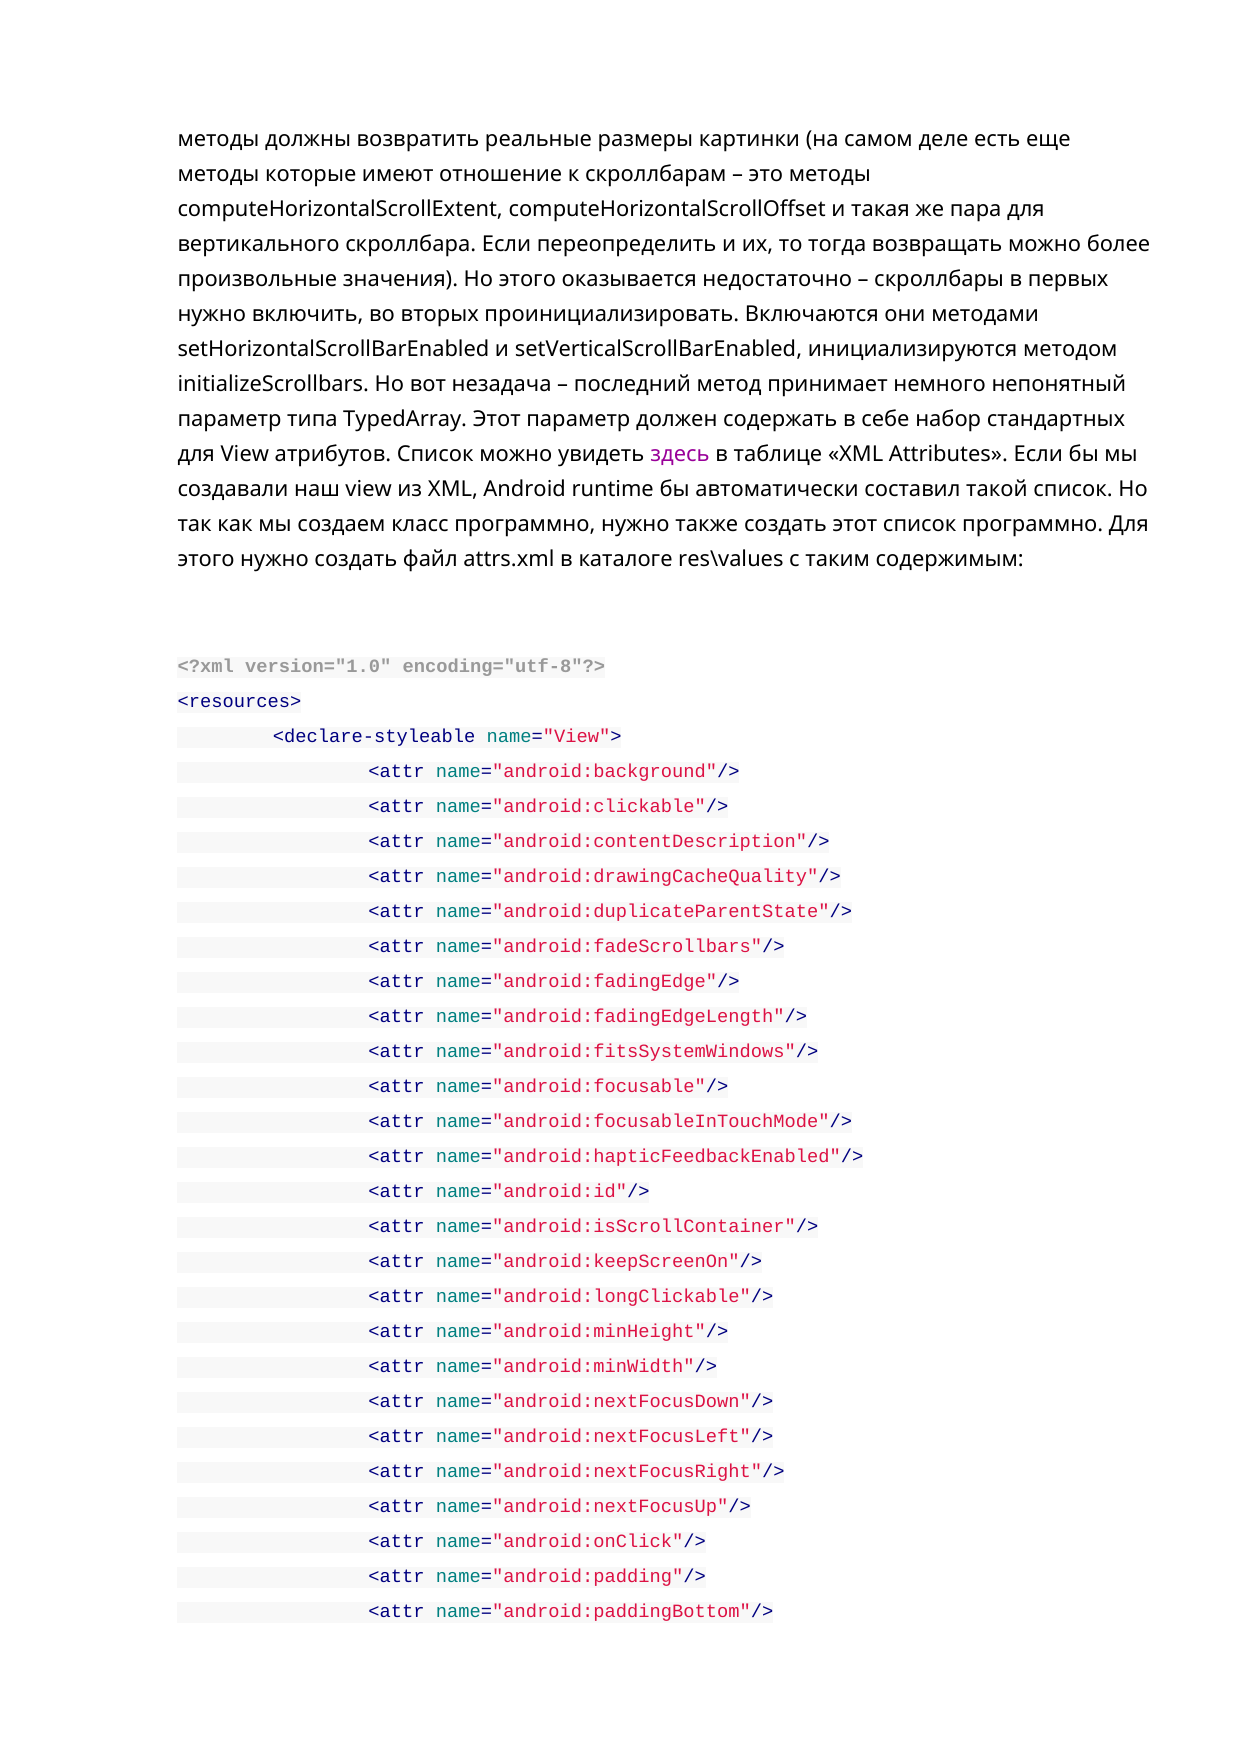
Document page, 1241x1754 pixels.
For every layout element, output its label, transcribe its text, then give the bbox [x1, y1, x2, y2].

text <attr name="android:isScrollContainer"/> [177, 1203, 1152, 1238]
text <declare-styleable name="View"> [177, 713, 1152, 748]
text <attr name="android:focusableInTouchMode"/> [177, 1098, 1152, 1133]
text <attr name="android:nextFocusUp"/> [177, 1483, 1152, 1518]
text <attr name="android:keepScreenOn"/> [177, 1238, 1152, 1273]
text <attr name="android:contentDescription"/> [177, 818, 1152, 853]
text <attr name="android:hapticFeedbackEnabled"/> [177, 1133, 1152, 1168]
text <attr name="android:padding"/> [177, 1553, 1152, 1588]
text <resources> [177, 678, 1152, 713]
text <attr name="android:id"/> [177, 1168, 1152, 1203]
text <attr name="android:longClickable"/> [177, 1273, 1152, 1308]
text <attr name="android:fadeScrollbars"/> [177, 923, 1152, 958]
text <attr name="android:drawingCacheQuality"/> [177, 853, 1152, 888]
text <attr name="android:duplicateParentState"/> [177, 888, 1152, 923]
text <attr name="android:nextFocusDown"/> [177, 1378, 1152, 1413]
text <attr name="android:minWidth"/> [177, 1343, 1152, 1378]
text <?xml version="1.0" encoding="utf-8"?> [177, 643, 1152, 678]
text <attr name="android:paddingBottom"/> [177, 1588, 1152, 1623]
text <attr name="android:fitsSystemWindows"/> [177, 1028, 1152, 1063]
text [177, 118, 1152, 608]
text <attr name="android:minHeight"/> [177, 1308, 1152, 1343]
text <attr name="android:focusable"/> [177, 1063, 1152, 1098]
text <attr name="android:nextFocusLeft"/> [177, 1413, 1152, 1448]
text <attr name="android:clickable"/> [177, 783, 1152, 818]
text <attr name="android:fadingEdge"/> [177, 958, 1152, 993]
text <attr name="android:onClick"/> [177, 1518, 1152, 1553]
text <attr name="android:nextFocusRight"/> [177, 1448, 1152, 1483]
text <attr name="android:fadingEdgeLength"/> [177, 993, 1152, 1028]
text <attr name="android:background"/> [177, 748, 1152, 783]
